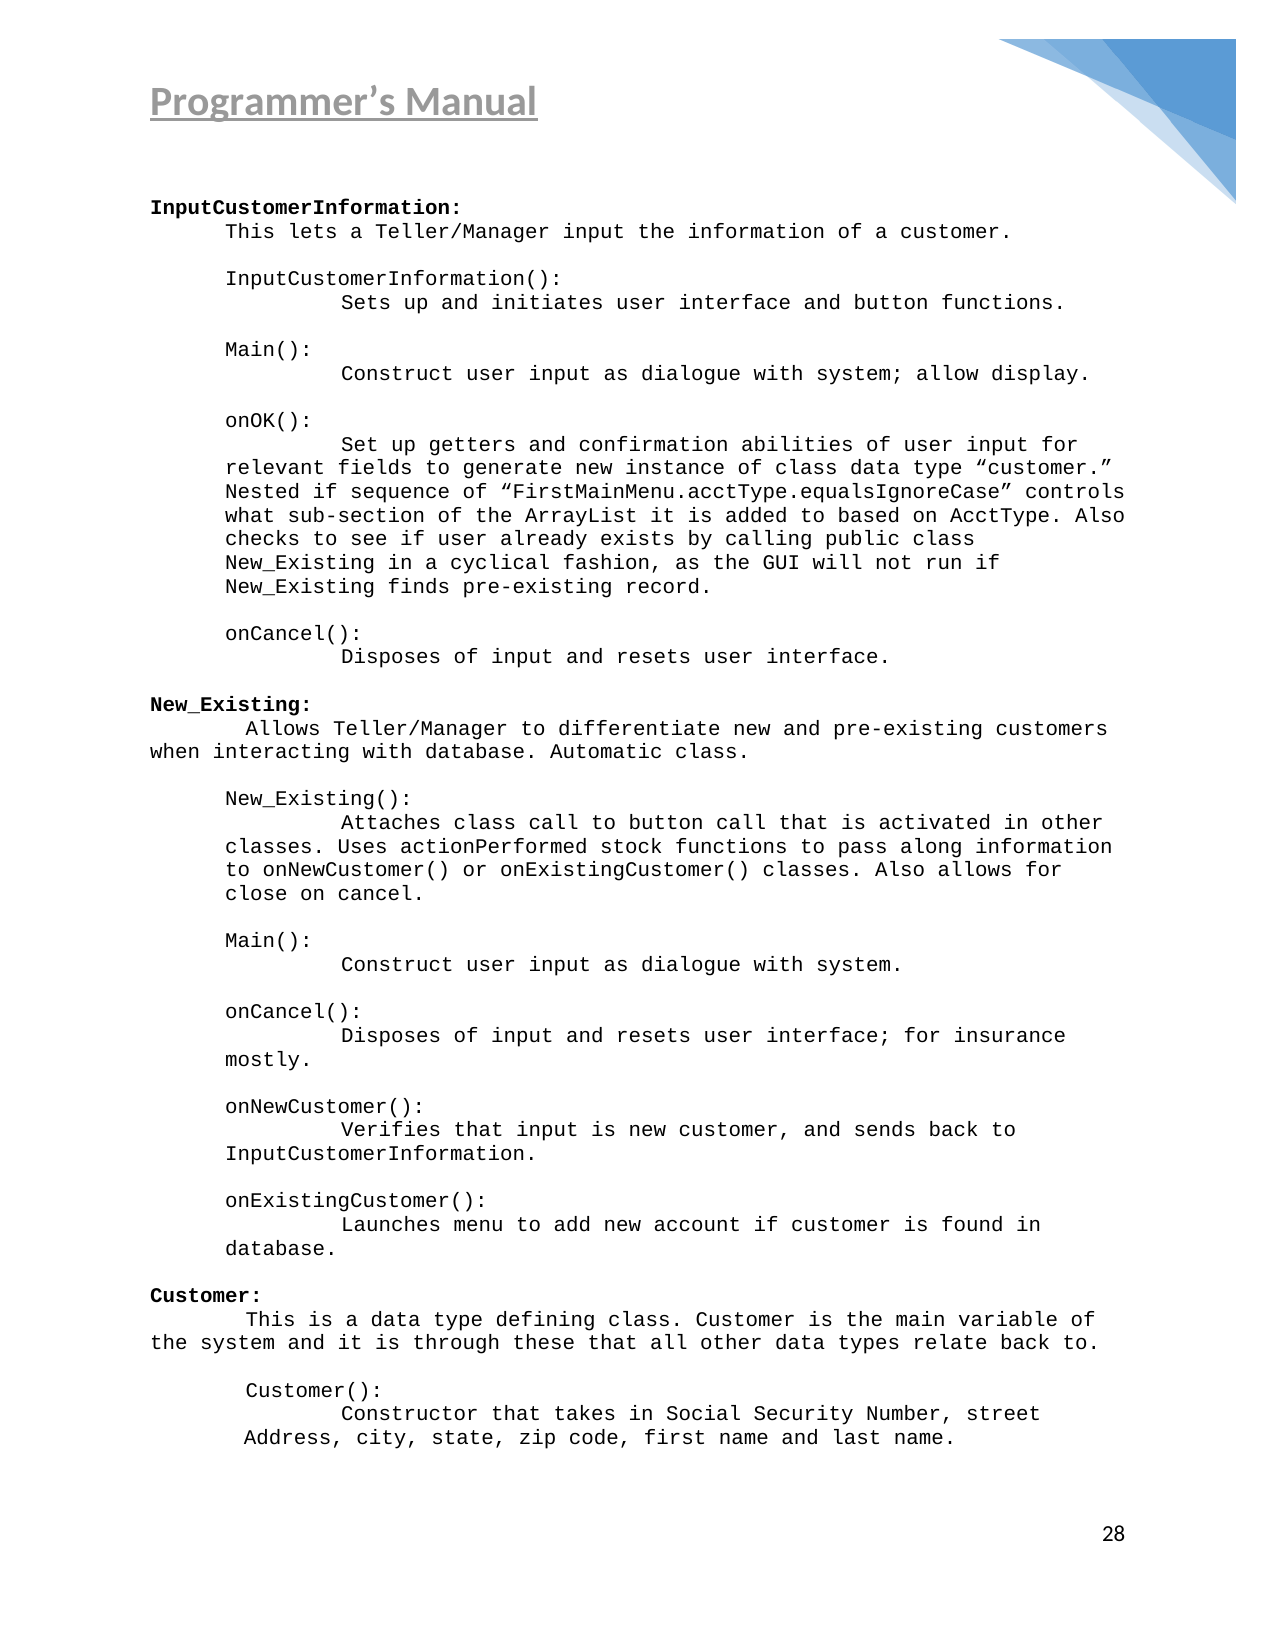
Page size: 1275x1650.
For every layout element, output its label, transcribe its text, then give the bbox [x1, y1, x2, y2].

picture [997, 39, 1236, 205]
text Construct user input as dialogue with system; allow display. [225, 363, 1125, 386]
text This is a data type defining class. Customer is the main variable of the system and it is through these that all other data types relate back to. [150, 1309, 1125, 1356]
text Allows Teller/Manager to differentiate new and pre-existing customers when interacting with database. Automatic class. [150, 717, 1125, 765]
text InputCustomerInformation: [150, 197, 1125, 221]
text Disposes of input and resets user interface; for insurance mostly. [225, 1025, 1125, 1072]
text InputCustomerInformation(): [225, 268, 1125, 292]
text Main(): [225, 339, 1125, 363]
text Launches menu to add new account if customer is found in database. [225, 1214, 1125, 1261]
text Attaches class call to button call that is activated in other classes. Uses actionPerformed stock functions to pass along information to onNewCustomer() or onExistingCustomer() classes. Also allows for close on cancel. [225, 812, 1125, 907]
text Customer: [150, 1285, 1125, 1309]
text Sets up and initiates user interface and button functions. [225, 292, 1125, 316]
text onOK(): [225, 410, 1125, 434]
text This lets a Teller/Manager input the information of a customer. [150, 221, 1125, 244]
text Customer(): [150, 1379, 1125, 1403]
text Set up getters and confirmation abilities of user input for relevant fields to generate new instance of class data type “customer.” Nested if sequence of “FirstMainMenu.acctType.equalsIgnoreCase” controls what sub-section of the ArrayList it is added to based on AcctType. Also checks to see if user already exists by calling public class New_Existing in a cyclical fashion, as the GUI will not run if New_Existing finds pre-existing record. [225, 434, 1125, 599]
text New_Existing(): [225, 788, 1125, 812]
text New_Existing: [150, 694, 1125, 717]
text Construct user input as dialogue with system. [225, 954, 1125, 978]
text Verifies that input is new customer, and sends back to InputCustomerInformation. [225, 1119, 1125, 1167]
text Constructor that takes in Social Security Number, street Address, city, state, zip code, first name and last name. [244, 1403, 1125, 1451]
text onCancel(): [225, 1001, 1125, 1025]
text Main(): [225, 930, 1125, 954]
text onCancel(): [225, 623, 1125, 647]
text onNewCustomer(): [225, 1096, 1125, 1119]
text Disposes of input and resets user interface. [225, 647, 1125, 670]
text onExistingCustomer(): [225, 1190, 1125, 1214]
